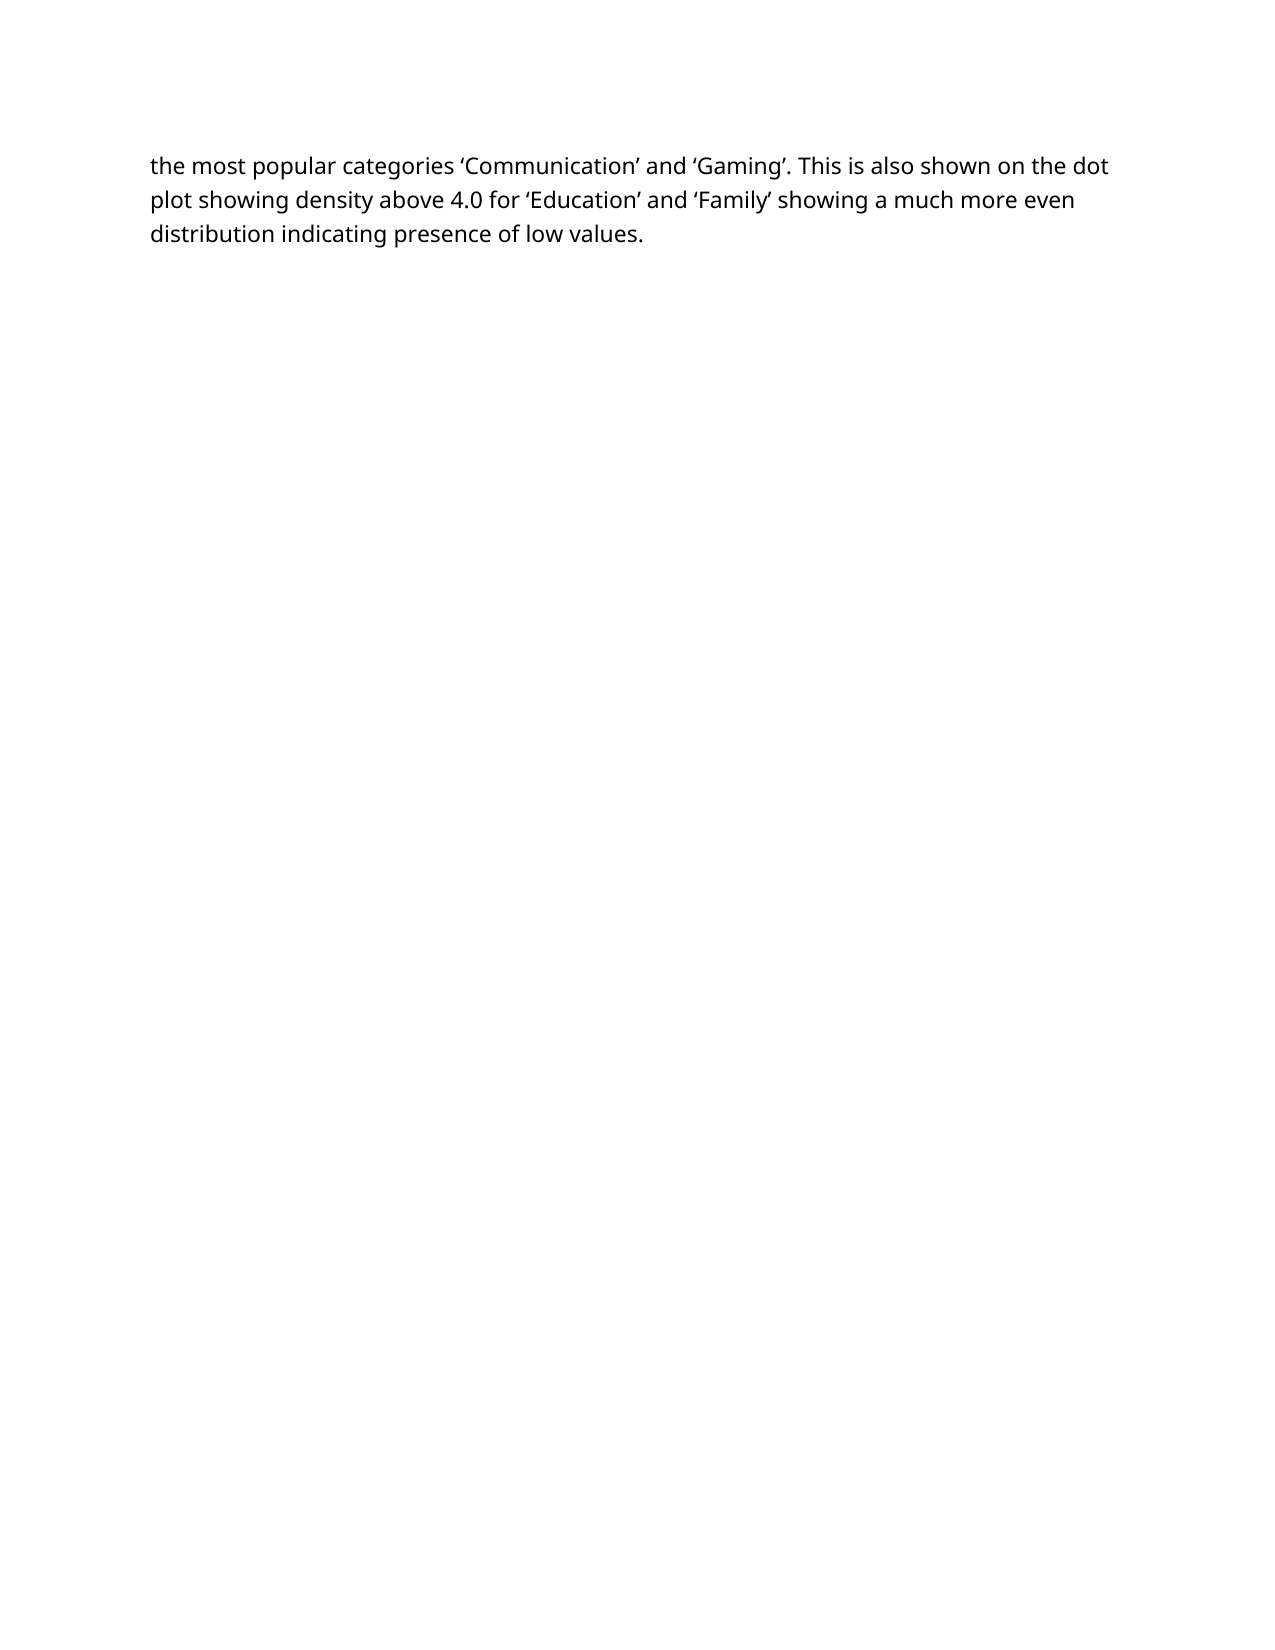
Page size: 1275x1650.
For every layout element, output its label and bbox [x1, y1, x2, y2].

text [150, 150, 1125, 249]
